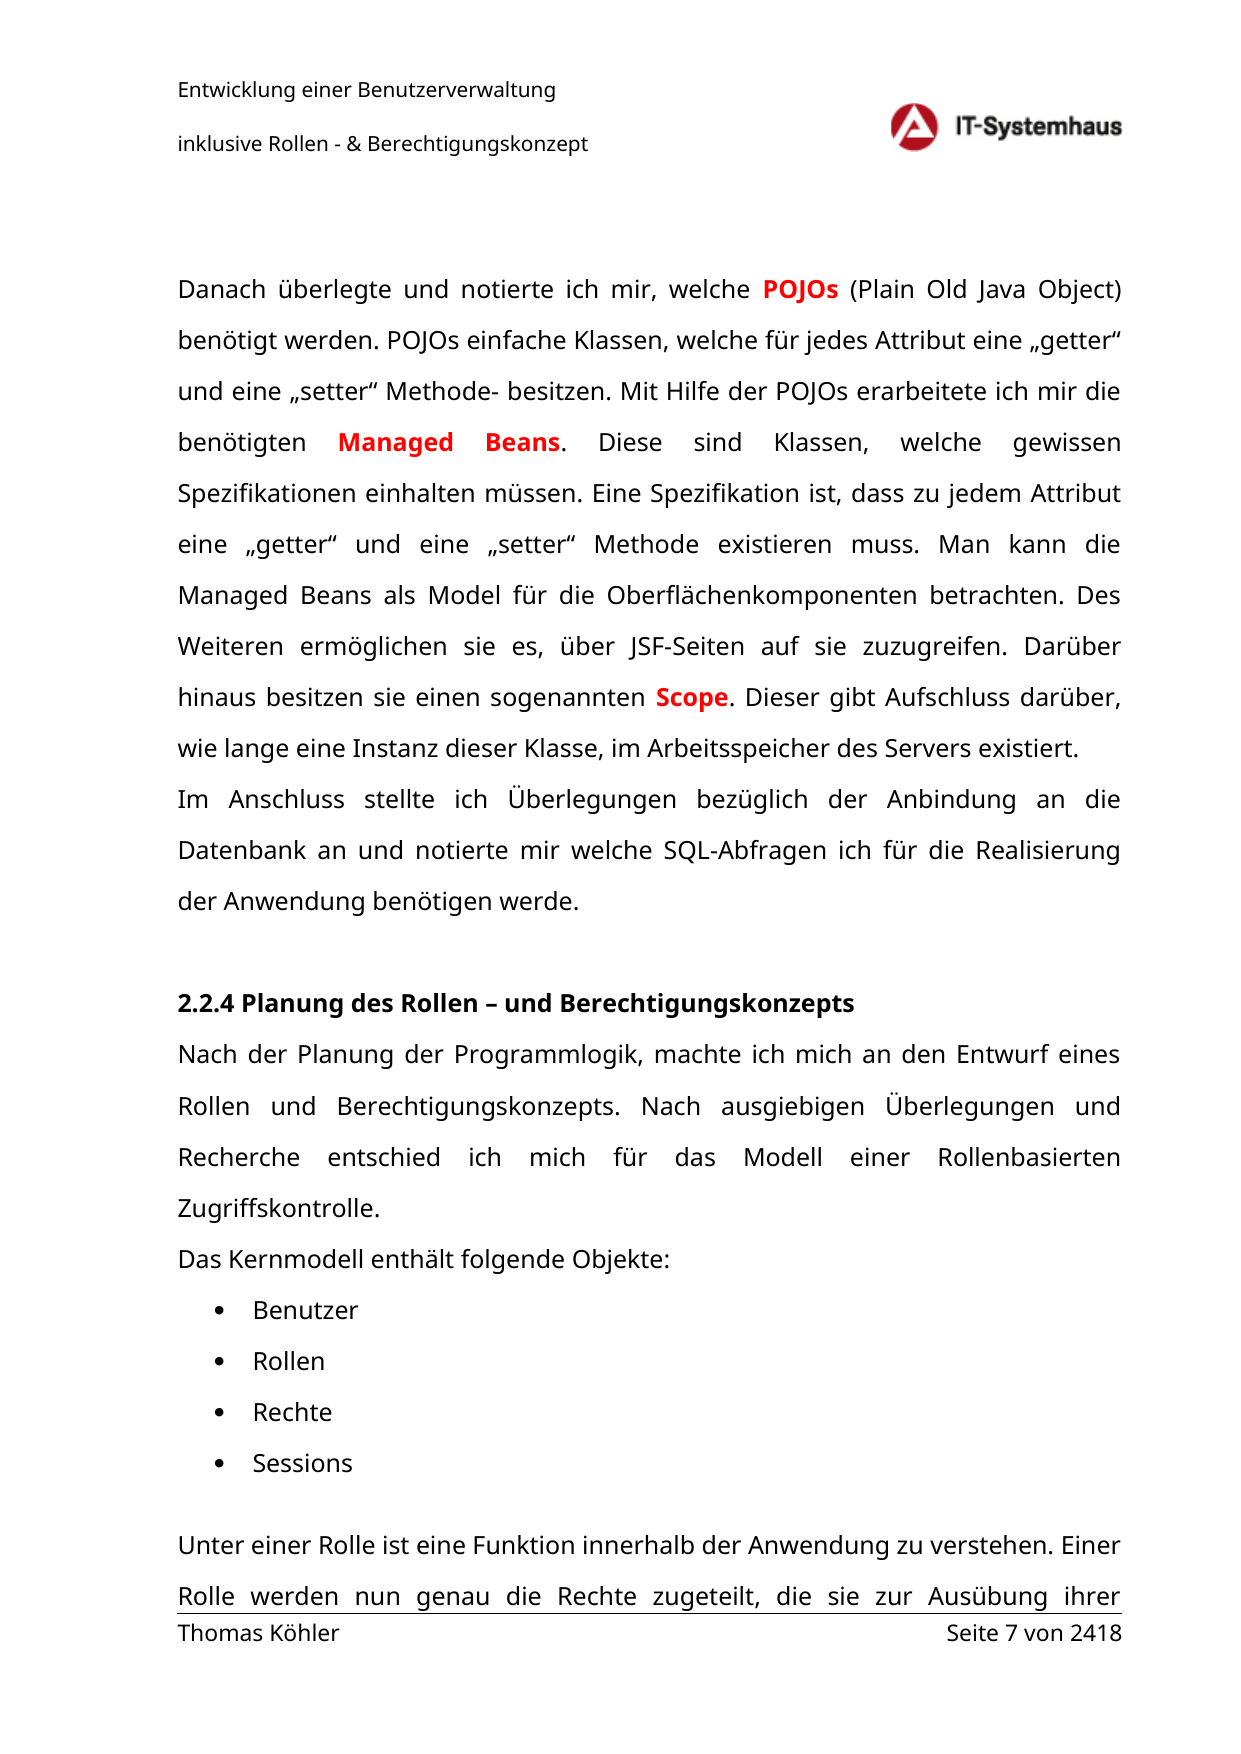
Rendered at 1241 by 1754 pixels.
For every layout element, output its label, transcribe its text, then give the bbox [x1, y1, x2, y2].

picture [891, 103, 1123, 152]
list Rollen [215, 1343, 1122, 1377]
text Im Anschluss stellte ich Überlegungen bezüglich der Anbindung an die Datenbank an und notierte mir welche SQL-Abfragen ich für die Realisierung der Anwendung benötigen werde. [177, 782, 1122, 918]
text Das Kernmodell enthält folgende Objekte: [177, 1241, 1122, 1275]
list Benutzer [215, 1292, 1122, 1326]
subtitle 2.2.4 Planung des Rollen – und Berechtigungskonzepts [177, 986, 1122, 1020]
text Danach überlegte und notierte ich mir, welche POJOs (Plain Old Java Object) benötigt werden. POJOs einfache Klassen, welche für jedes Attribut eine „getter“ und eine „setter“ Methode- besitzen. Mit Hilfe der POJOs erarbeitete ich mir die benötigten Managed Beans. Diese sind Klassen, welche gewissen Spezifikationen einhalten müssen. Eine Spezifikation ist, dass zu jedem Attribut eine „getter“ und eine „setter“ Methode existieren muss. Man kann die Managed Beans als Model für die Oberflächenkomponenten betrachten. Des Weiteren ermöglichen sie es, über JSF-Seiten auf sie zuzugreifen. Darüber hinaus besitzen sie einen sogenannten Scope. Dieser gibt Aufschluss darüber, wie lange eine Instanz dieser Klasse, im Arbeitsspeicher des Servers existiert. [177, 272, 1122, 765]
list Sessions [215, 1446, 1122, 1479]
list Rechte [215, 1394, 1122, 1428]
text Nach der Planung der Programmlogik, machte ich mich an den Entwurf eines Rollen und Berechtigungskonzepts. Nach ausgiebigen Überlegungen und Recherche entschied ich mich für das Modell einer Rollenbasierten Zugriffskontrolle. [177, 1037, 1122, 1224]
